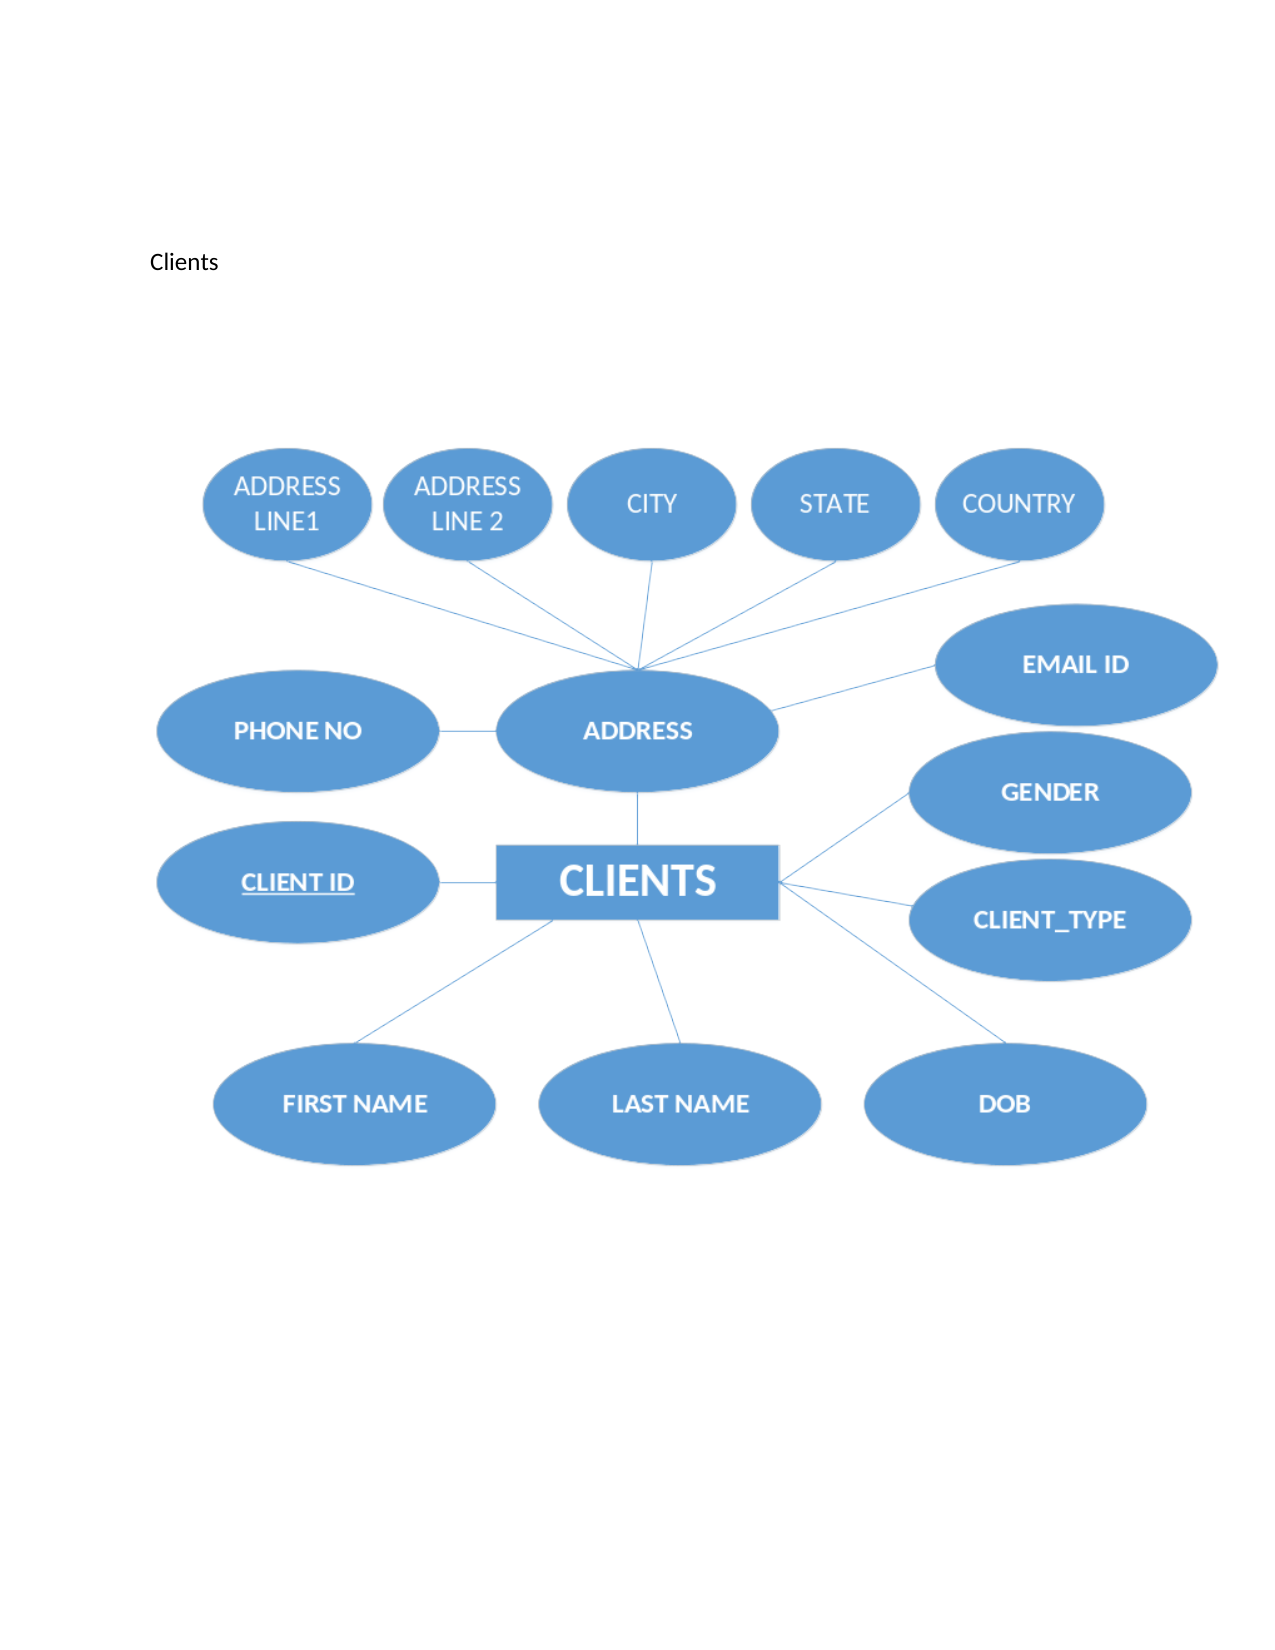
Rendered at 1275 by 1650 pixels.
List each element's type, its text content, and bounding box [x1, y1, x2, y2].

text Clients [150, 246, 1125, 277]
